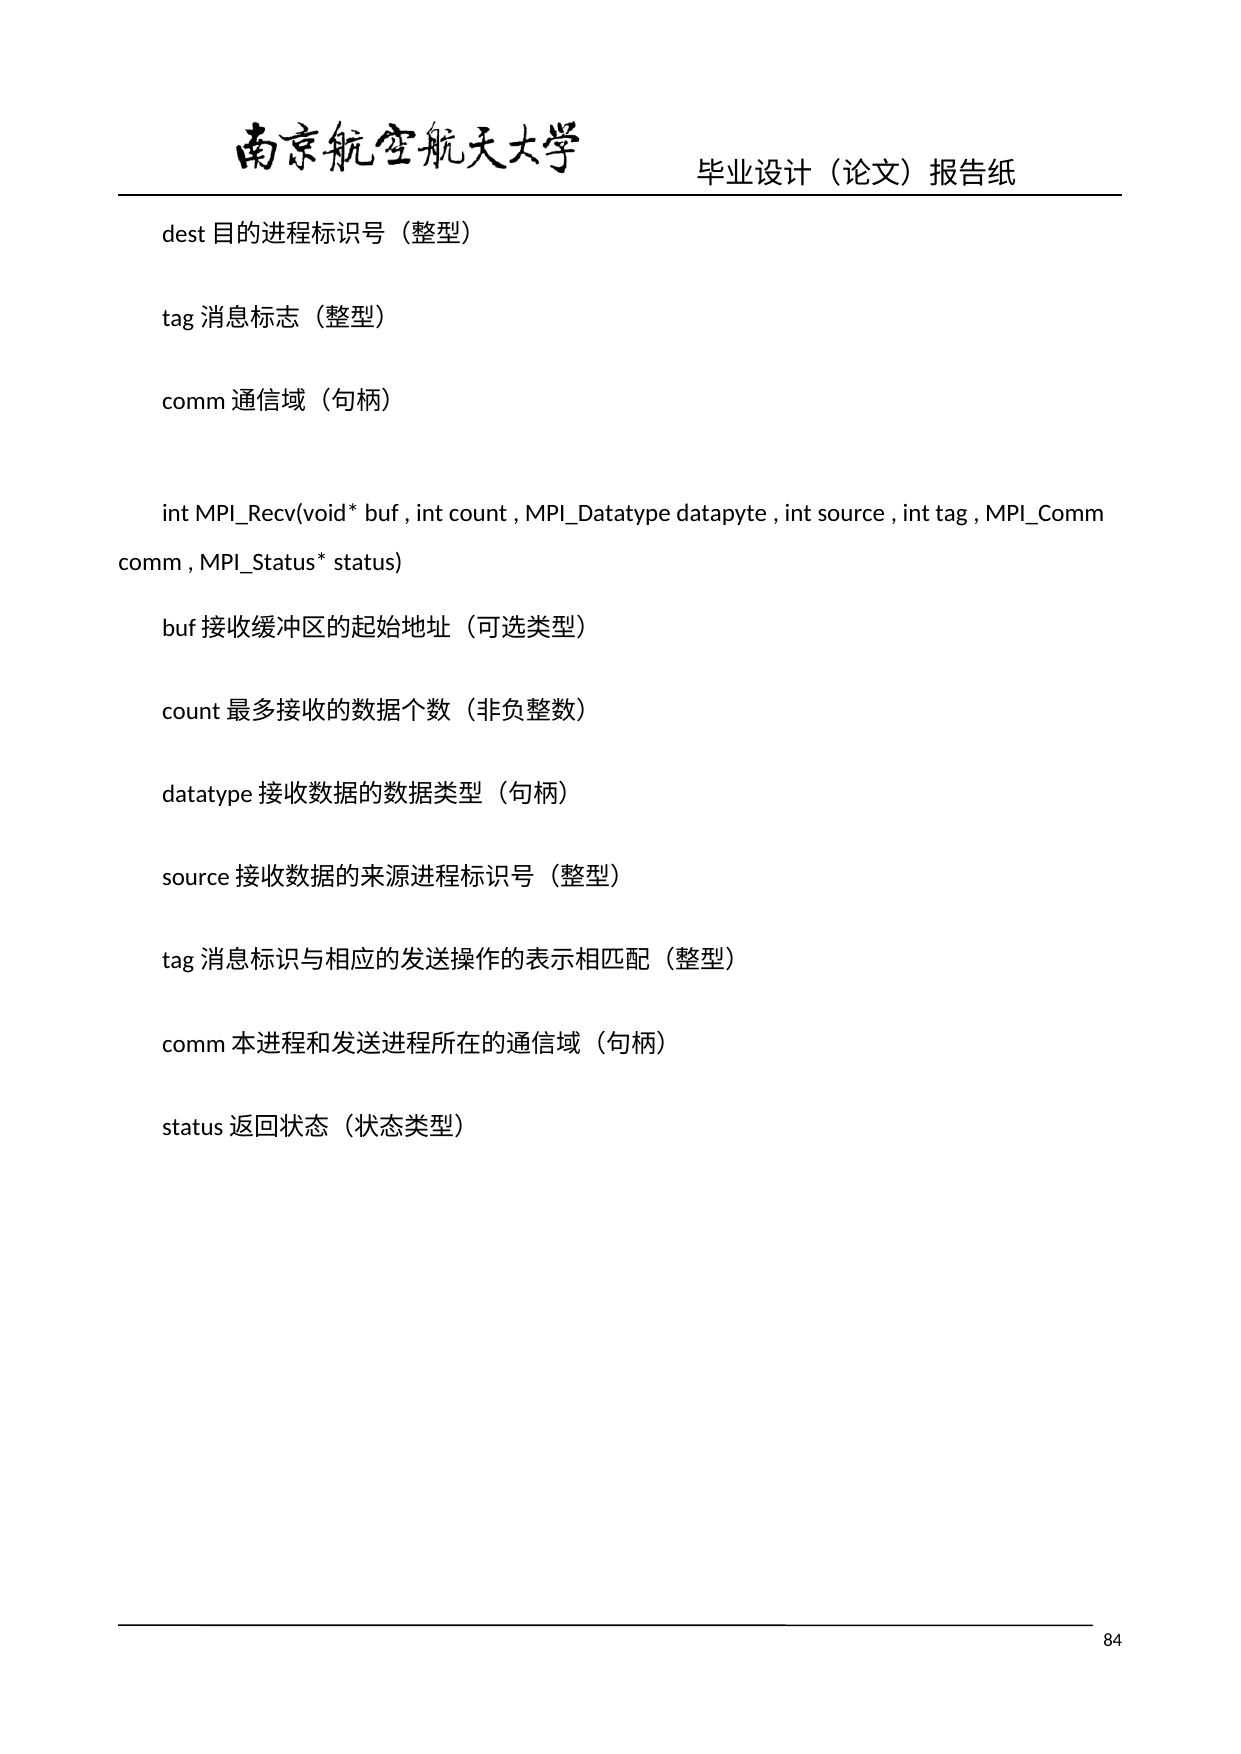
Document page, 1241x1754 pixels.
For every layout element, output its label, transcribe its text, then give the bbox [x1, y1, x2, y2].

text source 接收数据的来源进程标识号（整型） [118, 842, 1122, 907]
text tag 消息标识与相应的发送操作的表示相匹配（整型） [118, 926, 1122, 991]
text comm 本进程和发送进程所在的通信域（句柄） [118, 1009, 1122, 1074]
text buf 接收缓冲区的起始地址（可选类型） [118, 593, 1122, 658]
text comm 通信域（句柄） [118, 366, 1122, 431]
text int MPI_Recv(void* buf , int count , MPI_Datatype datapyte , int source , int tag , MPI_Comm comm , MPI_Status* status) [118, 497, 1122, 578]
text dest 目的进程标识号（整型） [118, 199, 1122, 264]
text count 最多接收的数据个数（非负整数） [118, 676, 1122, 741]
text tag 消息标志（整型） [118, 283, 1122, 348]
text status 返回状态（状态类型） [118, 1092, 1122, 1157]
text datatype 接收数据的数据类型（句柄） [118, 759, 1122, 824]
